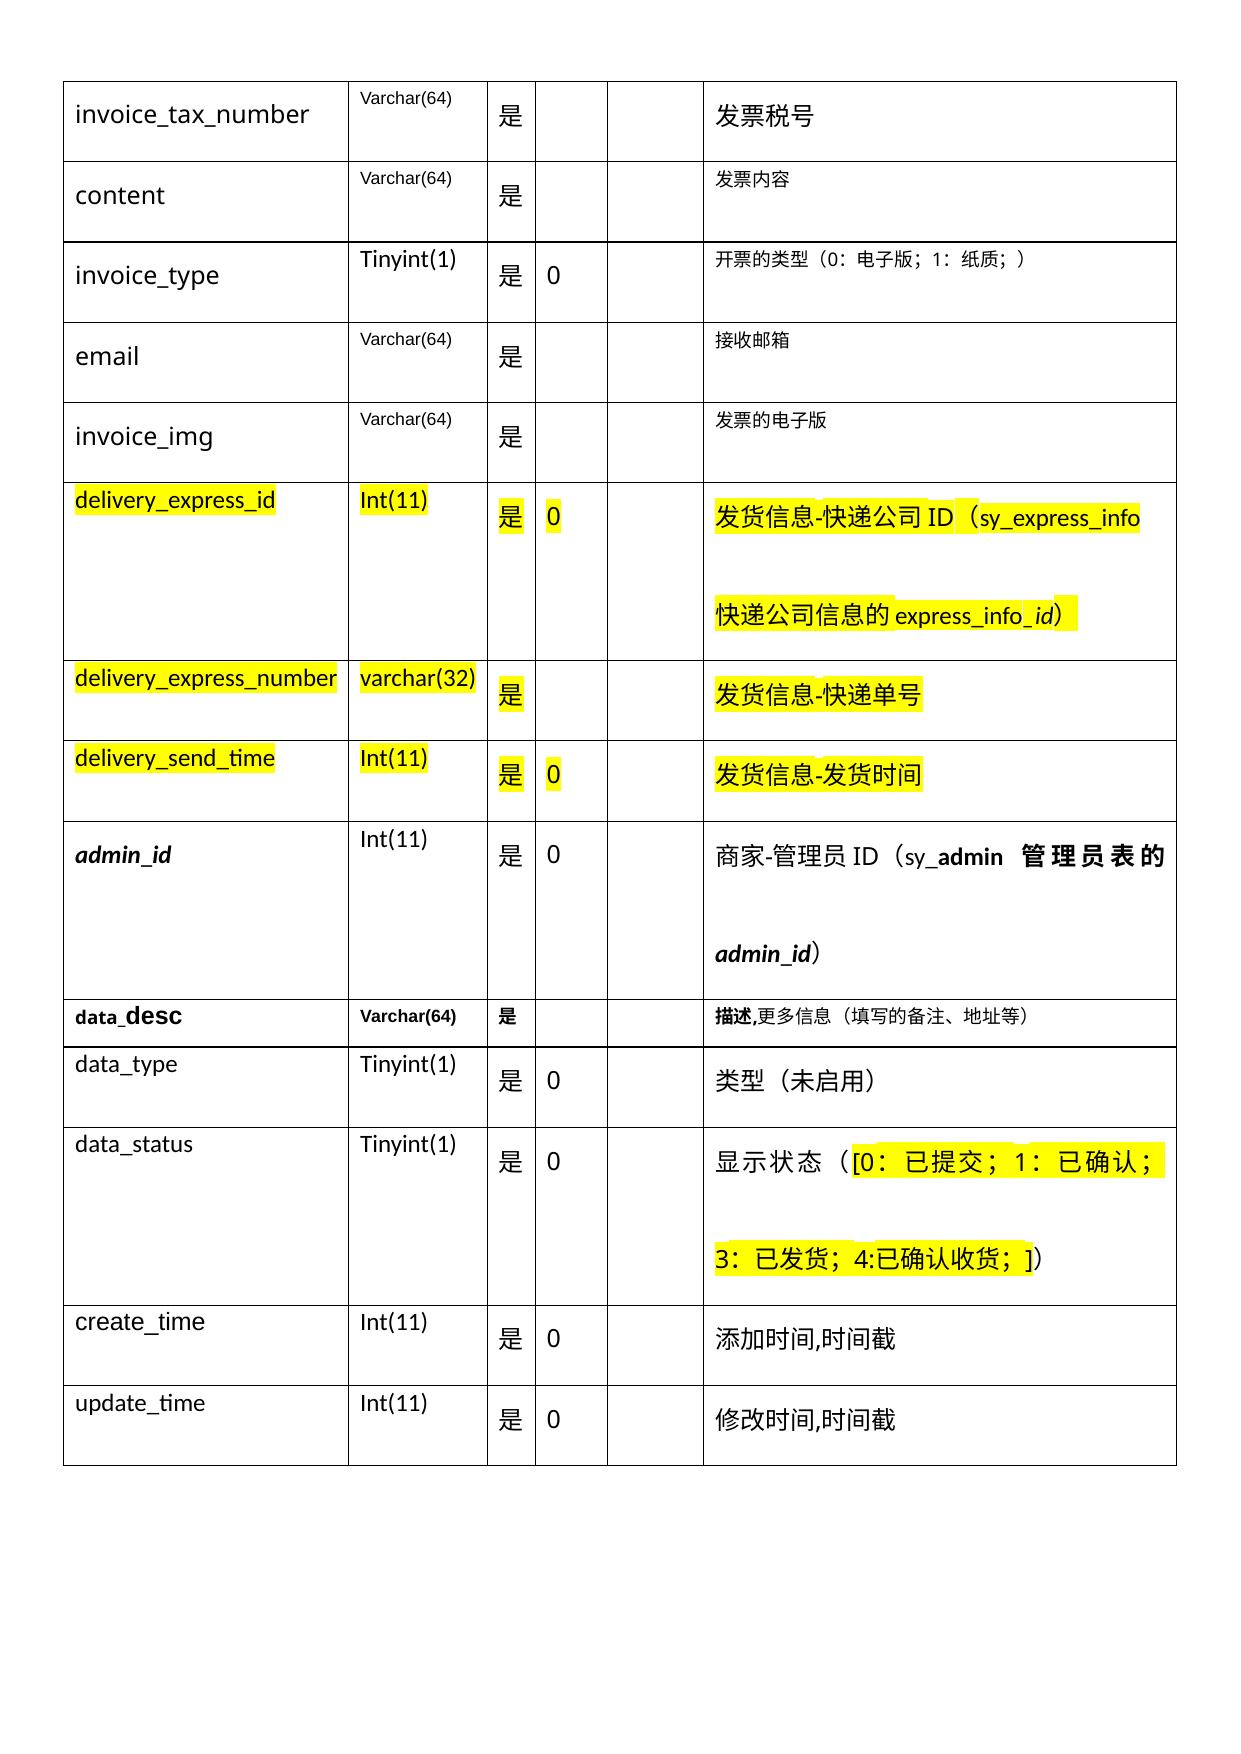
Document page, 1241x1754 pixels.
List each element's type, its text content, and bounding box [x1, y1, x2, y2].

table_cell invoice_img [64, 403, 348, 482]
table_cell [608, 1386, 703, 1465]
table_cell 添加时间,时间截 [704, 1306, 1176, 1385]
table_cell [608, 1306, 703, 1385]
table_cell 是 [488, 162, 535, 241]
table_cell [608, 323, 703, 402]
table_cell [608, 403, 703, 482]
table_cell 0 [536, 483, 607, 660]
table_cell [608, 243, 703, 322]
table_cell 0 [536, 1048, 607, 1127]
table_cell [608, 741, 703, 821]
table_cell [608, 82, 703, 161]
table_cell 发货信息-发货时间 [704, 741, 1176, 821]
table_cell 0 [536, 243, 607, 322]
table_cell 类型（未启用） [704, 1048, 1176, 1127]
table_cell 修改时间,时间截 [704, 1386, 1176, 1465]
table_cell Int(11) [349, 483, 487, 660]
table_cell Int(11) [349, 1306, 487, 1385]
table_cell 接收邮箱 [704, 323, 1176, 402]
table_cell 是 [488, 741, 535, 821]
table_cell [608, 661, 703, 740]
table_cell content [64, 162, 348, 241]
table_cell admin_id [64, 822, 348, 998]
table_cell 描述,更多信息（填写的备注、地址等） [704, 1000, 1176, 1046]
table_cell 0 [536, 822, 607, 998]
table_cell [608, 483, 703, 660]
table_cell 发票税号 [704, 82, 1176, 161]
table_cell Int(11) [349, 741, 487, 821]
table_cell 0 [536, 741, 607, 821]
table_cell 是 [488, 1306, 535, 1385]
table_cell update_time [64, 1386, 348, 1465]
table_cell email [64, 323, 348, 402]
table_cell [536, 162, 607, 241]
table_cell 开票的类型（0：电子版；1：纸质；） [704, 243, 1176, 322]
table_cell 是 [488, 403, 535, 482]
table_cell 是 [488, 1386, 535, 1465]
table_cell [608, 162, 703, 241]
table_cell 是 [488, 323, 535, 402]
table_cell 发票内容 [704, 162, 1176, 241]
table_cell [536, 1000, 607, 1046]
table_cell 是 [488, 822, 535, 998]
table_cell delivery_express_number [64, 661, 348, 740]
table_cell Int(11) [349, 1386, 487, 1465]
table_cell 是 [488, 1000, 535, 1046]
table_cell 是 [488, 661, 535, 740]
table_cell data_status [64, 1128, 348, 1304]
table_cell 0 [536, 1128, 607, 1304]
table_cell 显示状态（[0：已提交；1：已确认； 3：已发货；4:已确认收货；]） [704, 1128, 1176, 1304]
table_cell delivery_send_time [64, 741, 348, 821]
table_cell Varchar(64) [349, 162, 487, 241]
table_cell Tinyint(1) [349, 243, 487, 322]
table_cell [608, 822, 703, 998]
table_cell [536, 403, 607, 482]
table_cell Tinyint(1) [349, 1128, 487, 1304]
table_cell [536, 323, 607, 402]
table_cell Varchar(64) [349, 82, 487, 161]
table_cell 是 [488, 483, 535, 660]
table_cell invoice_tax_number [64, 82, 348, 161]
table_cell Varchar(64) [349, 323, 487, 402]
table_cell delivery_express_id [64, 483, 348, 660]
table_cell [608, 1128, 703, 1304]
table_cell 0 [536, 1306, 607, 1385]
table_cell [608, 1048, 703, 1127]
table_cell 发货信息-快递单号 [704, 661, 1176, 740]
table_cell 0 [536, 1386, 607, 1465]
table_cell 是 [488, 243, 535, 322]
table_cell 商家-管理员ID（sy_admin 管理员表的admin_id） [704, 822, 1176, 998]
table_cell data_type [64, 1048, 348, 1127]
table_cell 是 [488, 1128, 535, 1304]
table_cell create_time [64, 1306, 348, 1385]
table_cell Varchar(64) [349, 1000, 487, 1046]
table_cell Int(11) [349, 822, 487, 998]
table_cell [536, 82, 607, 161]
table_cell data_desc [64, 1000, 348, 1046]
table_cell 是 [488, 1048, 535, 1127]
table_cell Tinyint(1) [349, 1048, 487, 1127]
table_cell Varchar(64) [349, 403, 487, 482]
table_cell [536, 661, 607, 740]
table_cell 发货信息-快递公司ID（sy_express_info 快递公司信息的express_info_id） [704, 483, 1176, 660]
table_cell 是 [488, 82, 535, 161]
table_cell [608, 1000, 703, 1046]
table_cell invoice_type [64, 243, 348, 322]
table_cell varchar(32) [349, 661, 487, 740]
table_cell 发票的电子版 [704, 403, 1176, 482]
